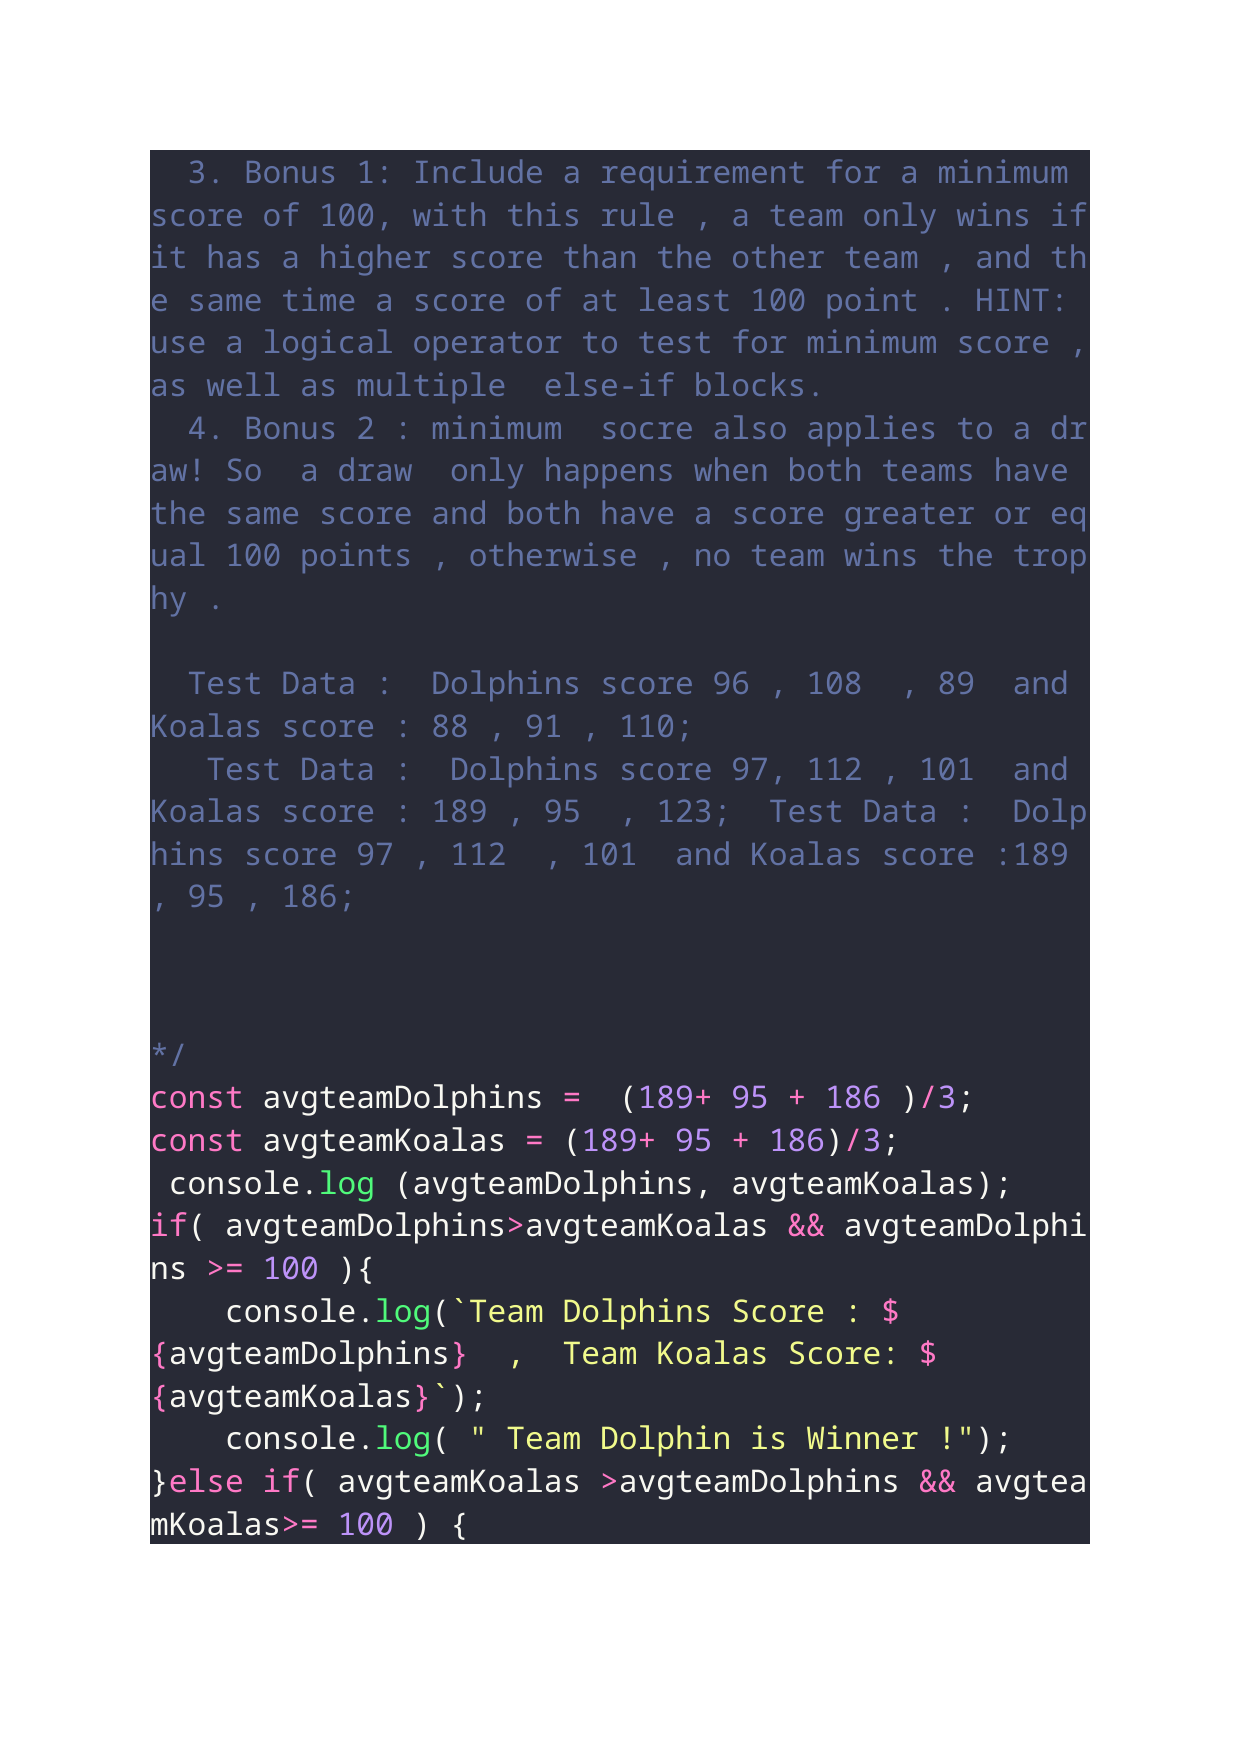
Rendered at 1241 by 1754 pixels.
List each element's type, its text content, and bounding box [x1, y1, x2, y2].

text }else if( avgteamKoalas >avgteamDolphins && avgteamKoalas>= 100 ) { [150, 1459, 1090, 1544]
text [150, 1288, 1090, 1416]
text console.log (avgteamDolphins, avgteamKoalas); [150, 1161, 1090, 1203]
text 3. Bonus 1: Include a requirement for a minimum score of 100, with this rule , a team only wins if it has a higher score than the other team , and the same time a score of at least 100 point . HINT: use a logical operator to test for minimum score , as well as multiple else-if blocks. [150, 150, 1090, 406]
text console.log( " Team Dolphin is Winner !"); [150, 1416, 1090, 1459]
text const avgteamDolphins = (189+ 95 + 186 )/3; [150, 1076, 1090, 1118]
text const avgteamKoalas = (189+ 95 + 186)/3; [150, 1118, 1090, 1161]
text Test Data : Dolphins score 96 , 108 , 89 and Koalas score : 88 , 91 , 110; [150, 661, 1090, 746]
text Test Data : Dolphins score 97, 112 , 101 and Koalas score : 189 , 95 , 123; Test Data : Dolphins score 97 , 112 , 101 and Koalas score :189 , 95 , 186; [150, 746, 1090, 917]
text 4. Bonus 2 : minimum socre also applies to a draw! So a draw only happens when both teams have the same score and both have a score greater or equal 100 points , otherwise , no team wins the trophy . [150, 406, 1090, 619]
text if( avgteamDolphins>avgteamKoalas && avgteamDolphins >= 100 ){ [150, 1203, 1090, 1288]
text */ [150, 1033, 1090, 1076]
